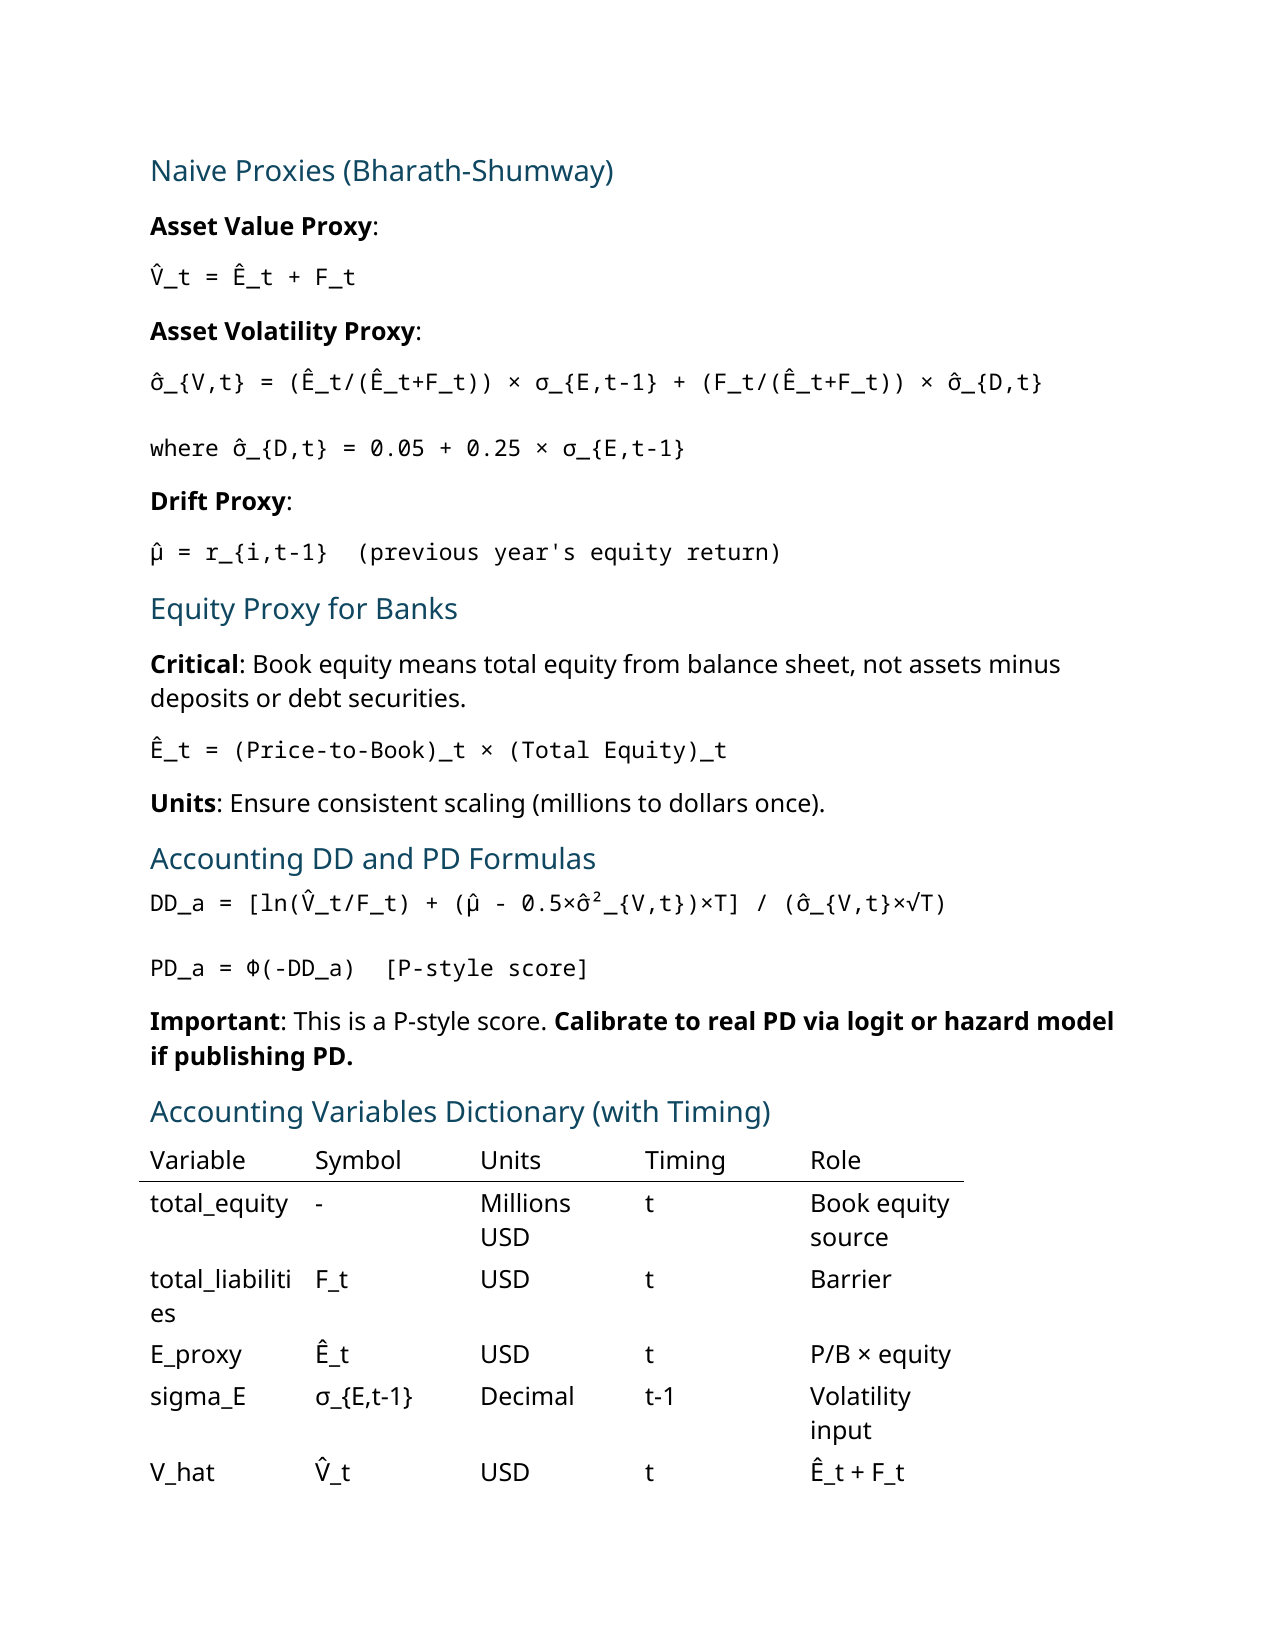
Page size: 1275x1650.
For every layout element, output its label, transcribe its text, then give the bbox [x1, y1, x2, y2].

table_cell USD [469, 1451, 634, 1492]
table_cell sigma_E [139, 1375, 304, 1451]
table_header Symbol [304, 1139, 469, 1181]
table_cell σ_{E,t-1} [304, 1375, 469, 1451]
subtitle Accounting Variables Dictionary (with Timing) [150, 1091, 1125, 1131]
table_cell t [634, 1258, 799, 1333]
text DD_a = [ln(V̂_t/F_t) + (μ̂ - 0.5×σ̂²_{V,t})×T] / (σ̂_{V,t}×√T) PD_a = Φ(-DD_a) [P-style score] [150, 887, 1125, 983]
table_header Variable [139, 1139, 304, 1181]
table_cell USD [469, 1258, 634, 1333]
table_cell V_hat [139, 1451, 304, 1492]
table_cell Barrier [799, 1258, 964, 1333]
text Asset Value Proxy: [150, 208, 1125, 242]
table_header Role [799, 1139, 964, 1181]
table_cell t [634, 1182, 799, 1258]
subtitle Equity Proxy for Banks [150, 588, 1125, 628]
text Ê_t = (Price-to-Book)_t × (Total Equity)_t [150, 734, 1125, 765]
table_cell P/B × equity [799, 1333, 964, 1375]
table_cell Ê_t [304, 1333, 469, 1375]
table_cell t [634, 1333, 799, 1375]
table_cell total_liabilities [139, 1258, 304, 1333]
subtitle Accounting DD and PD Formulas [150, 839, 1125, 878]
text σ̂_{V,t} = (Ê_t/(Ê_t+F_t)) × σ_{E,t-1} + (F_t/(Ê_t+F_t)) × σ̂_{D,t} where σ̂_{D,t} = 0.05 + 0.25 × σ_{E,t-1} [150, 366, 1125, 463]
table_cell E_proxy [139, 1333, 304, 1375]
table_cell Ê_t + F_t [799, 1451, 964, 1492]
table_cell total_equity [139, 1182, 304, 1258]
text Drift Proxy: [150, 483, 1125, 518]
text V̂_t = Ê_t + F_t [150, 261, 1125, 292]
text Asset Volatility Proxy: [150, 313, 1125, 347]
table_cell Decimal [469, 1375, 634, 1451]
table_header Units [469, 1139, 634, 1181]
text μ̂ = r_{i,t-1} (previous year's equity return) [150, 536, 1125, 568]
text Critical: Book equity means total equity from balance sheet, not assets minus deposits or debt securities. [150, 647, 1125, 715]
table_cell Volatility input [799, 1375, 964, 1451]
table_cell t-1 [634, 1375, 799, 1451]
table_cell USD [469, 1333, 634, 1375]
table_cell Millions USD [469, 1182, 634, 1258]
subtitle Naive Proxies (Bharath-Shumway) [150, 150, 1125, 190]
table_cell - [304, 1182, 469, 1258]
table_cell F_t [304, 1258, 469, 1333]
text Units: Ensure consistent scaling (millions to dollars once). [150, 786, 1125, 820]
table_cell V̂_t [304, 1451, 469, 1492]
table_cell Book equity source [799, 1182, 964, 1258]
text Important: This is a P-style score. Calibrate to real PD via logit or hazard model if publishing PD. [150, 1004, 1125, 1072]
table_header Timing [634, 1139, 799, 1181]
table_cell t [634, 1451, 799, 1492]
